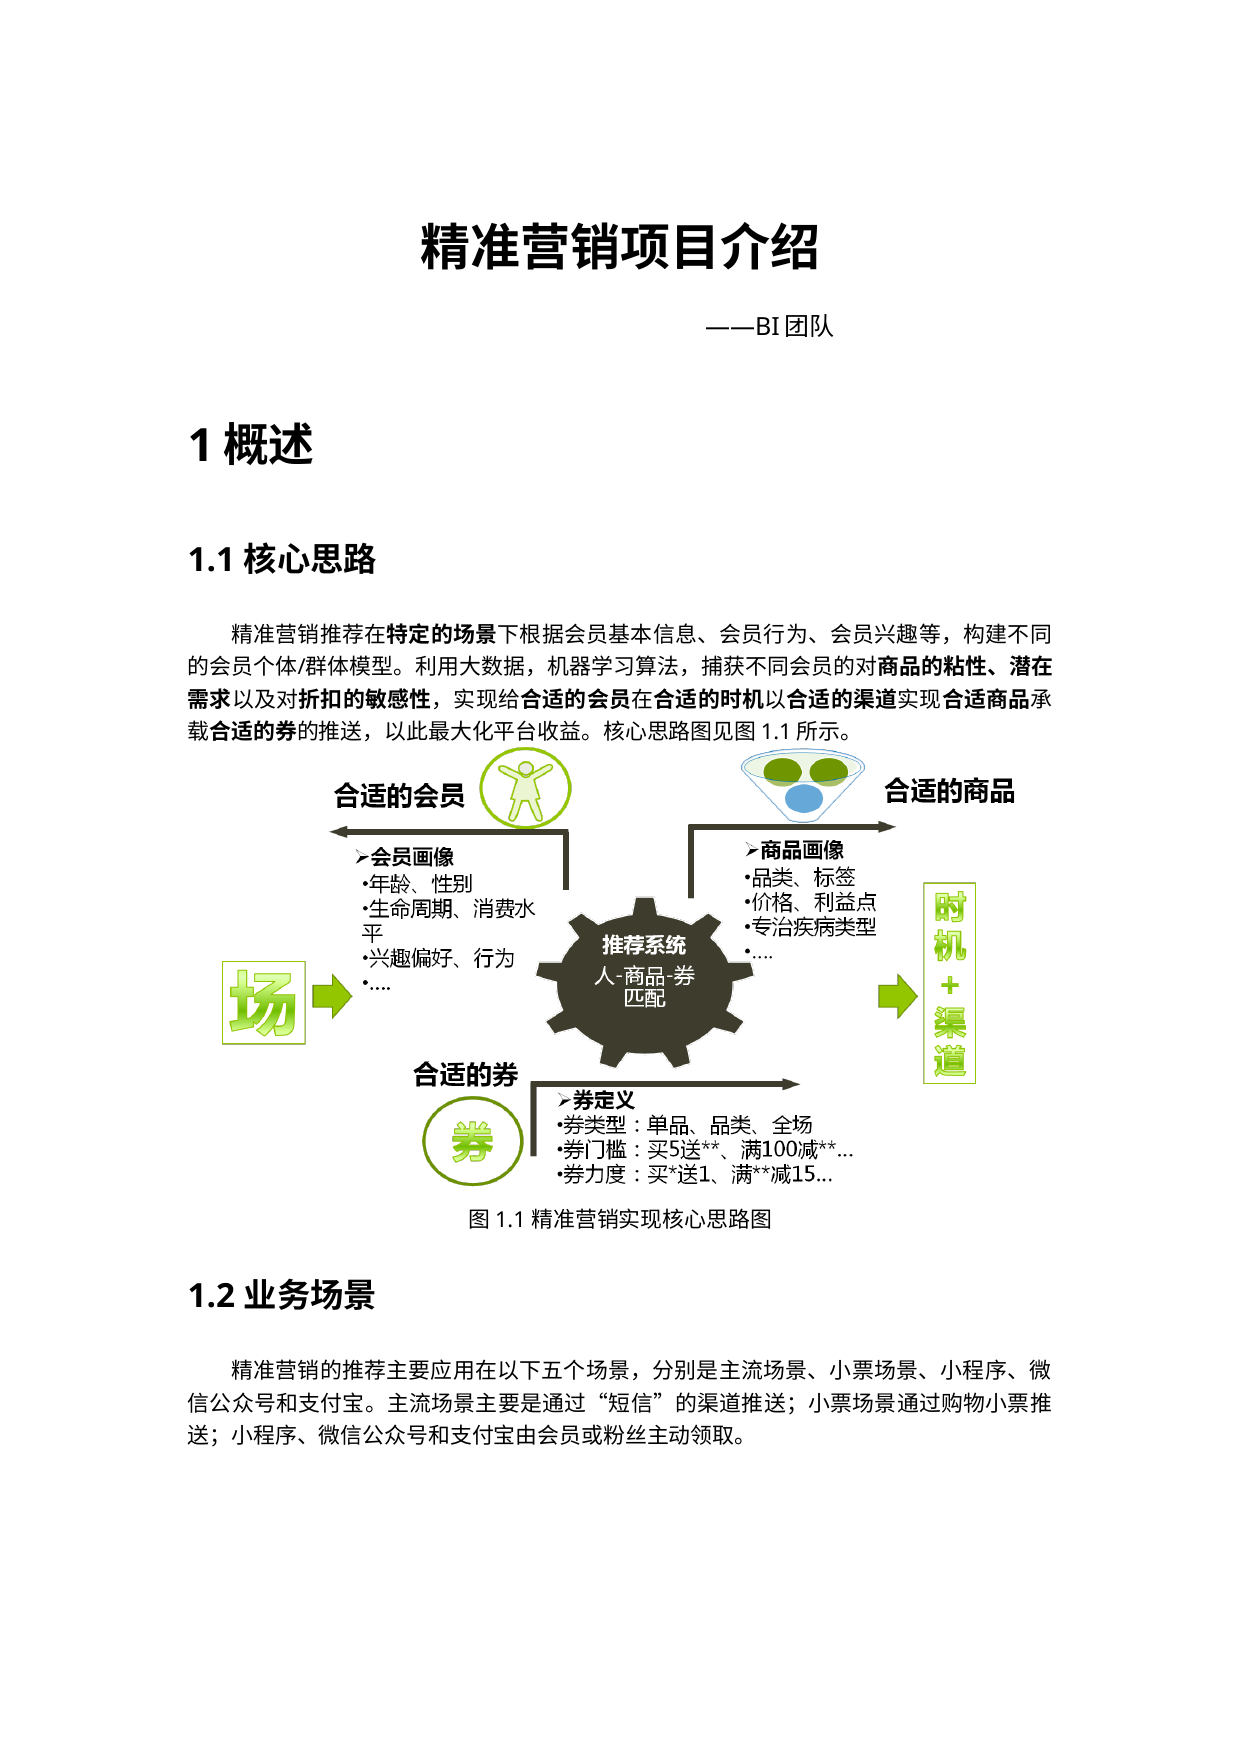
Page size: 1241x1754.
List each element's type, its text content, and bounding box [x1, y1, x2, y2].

text 精准营销项目介绍 [187, 194, 1053, 292]
subtitle 1概述 [187, 392, 1053, 490]
text 精准营销的推荐主要应用在以下五个场景，分别是主流场景、小票场景、小程序、微信公众号和支付宝。主流场景主要是通过“短信”的渠道推送；小票场景通过购物小票推送；小程序、微信公众号和支付宝由会员或粉丝主动领取。 [187, 1353, 1053, 1451]
text 精准营销推荐在特定的场景下根据会员基本信息、会员行为、会员兴趣等，构建不同的会员个体/群体模型。利用大数据，机器学习算法，捕获不同会员的对商品的粘性、潜在需求以及对折扣的敏感性，实现给合适的会员在合适的时机以合适的渠道实现合适商品承载合适的券的推送，以此最大化平台收益。核心思路图见图1.1所示。 [187, 616, 1053, 746]
text 图1.1 精准营销实现核心思路图 [187, 1201, 1053, 1234]
subtitle 1.2 业务场景 [187, 1261, 1053, 1326]
picture [187, 746, 1048, 1192]
text ——BI团队 [187, 292, 1053, 357]
subtitle 1.1 核心思路 [187, 524, 1053, 589]
